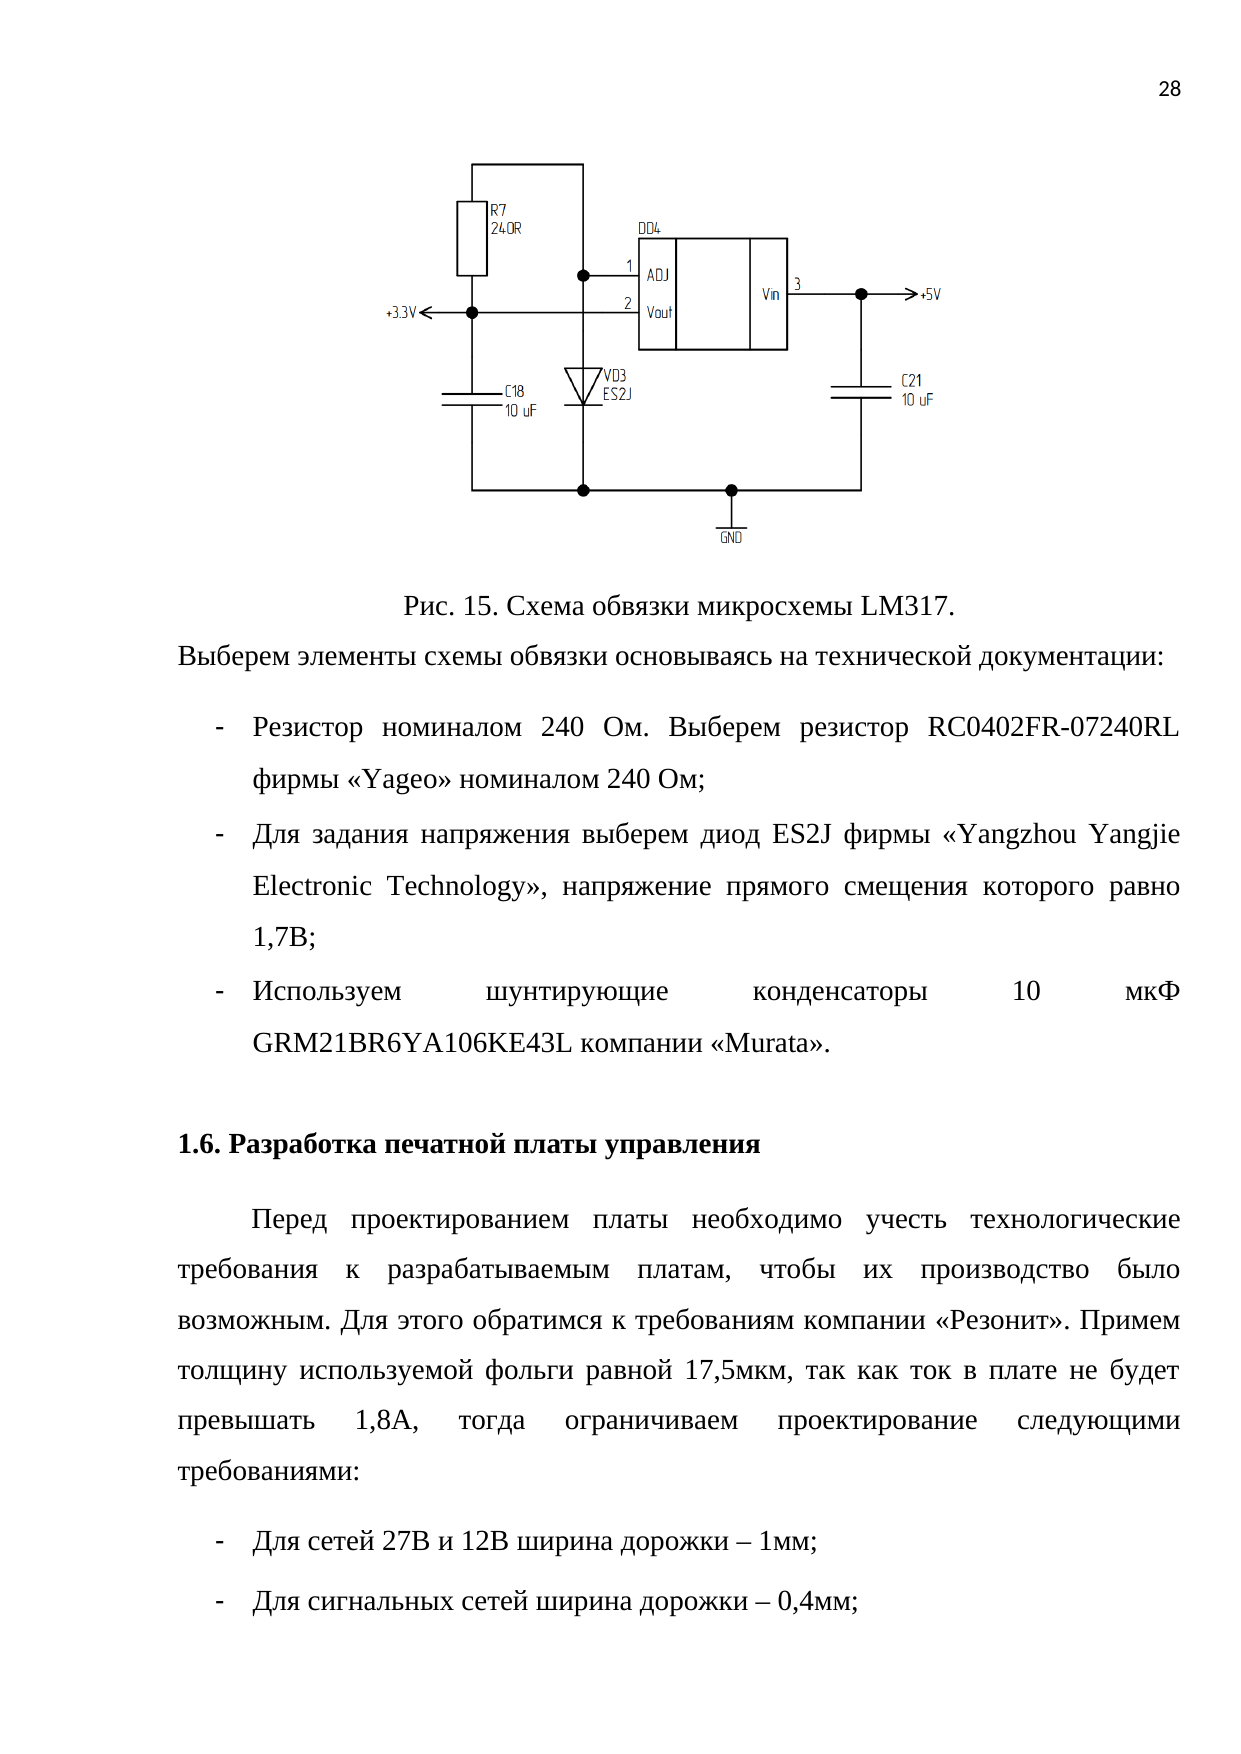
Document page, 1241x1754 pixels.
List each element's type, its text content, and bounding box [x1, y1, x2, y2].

text Рис. 15. Схема обвязки микросхемы LM317. [177, 588, 1181, 621]
text Выберем элементы схемы обвязки основываясь на технической документации: [177, 638, 1181, 672]
text Перед проектированием платы необходимо учесть технологические требования к разрабатываемым платам, чтобы их производство было возможным. Для этого обратимся к требованиям компании «Резонит». Примем толщину используемой фольги равной 17,5мкм, так как ток в плате не будет превышать 1,8А, тогда ограничиваем проектирование следующими требованиями: [177, 1201, 1181, 1486]
list Для задания напряжения выберем диод ES2J фирмы «Yangzhou Yangjie Electronic Technology», напряжение прямого смещения которого равно 1,7В; [215, 812, 1181, 952]
list Для сетей 27В и 12В ширина дорожки – 1мм; [215, 1520, 1181, 1559]
picture [359, 130, 999, 574]
subtitle 1.6. Разработка печатной платы управления [177, 1126, 1181, 1159]
list Для сигнальных сетей ширина дорожки – 0,4мм; [215, 1579, 1181, 1619]
list Используем шунтирующие конденсаторы 10 мкФ GRM21BR6YA106KE43L компании «Murata». [215, 969, 1181, 1059]
list Резистор номиналом 240 Ом. Выберем резистор RC0402FR-07240RL фирмы «Yageo» номиналом 240 Ом; [215, 705, 1181, 795]
